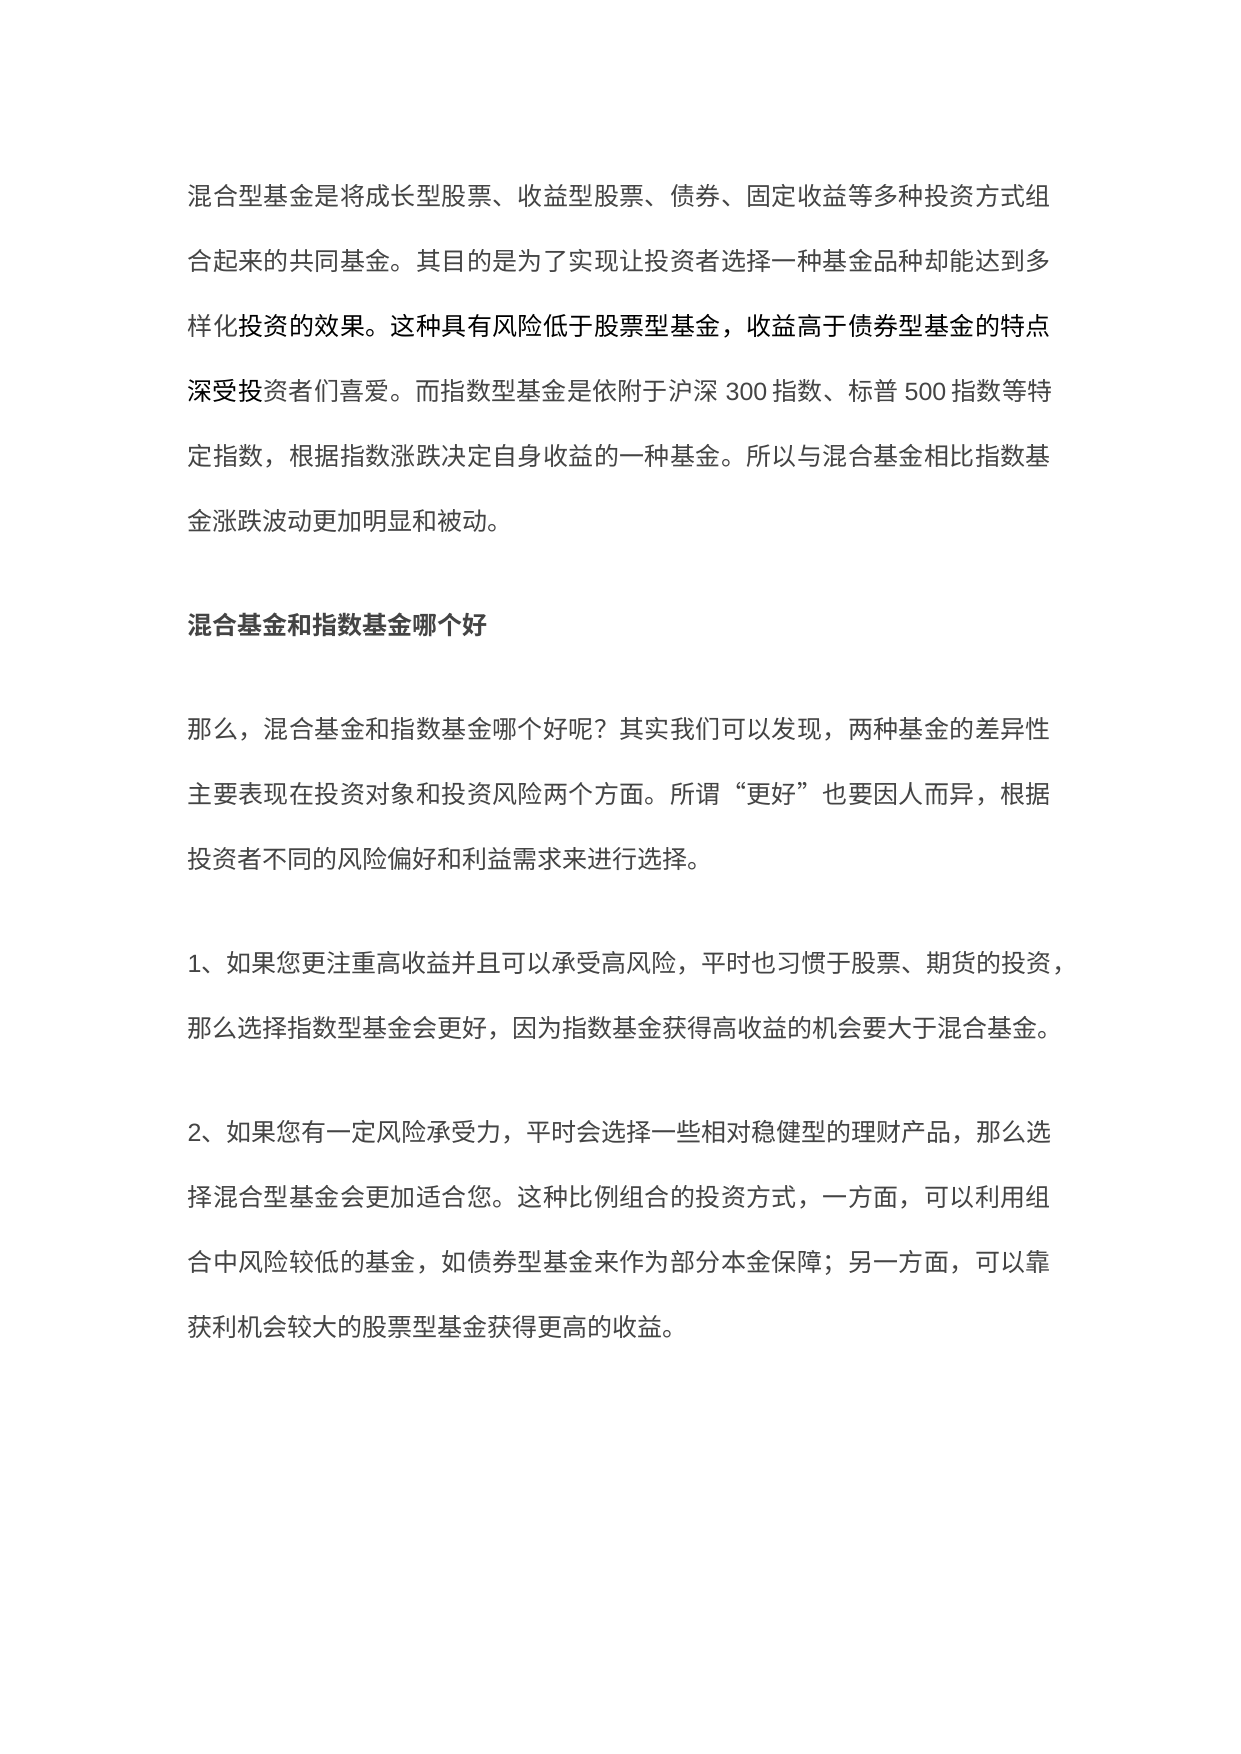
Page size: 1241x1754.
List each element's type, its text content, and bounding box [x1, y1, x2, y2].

text 2、如果您有一定风险承受力，平时会选择一些相对稳健型的理财产品，那么选择混合型基金会更加适合您。这种比例组合的投资方式，一方面，可以利用组合中风险较低的基金，如债券型基金来作为部分本金保障；另一方面，可以靠获利机会较大的股票型基金获得更高的收益。 [187, 1098, 1053, 1358]
text 1、如果您更注重高收益并且可以承受高风险，平时也习惯于股票、期货的投资，那么选择指数型基金会更好，因为指数基金获得高收益的机会要大于混合基金。 [187, 929, 1053, 1059]
text 混合基金和指数基金哪个好 [187, 591, 1053, 656]
text 混合型基金是将成长型股票、收益型股票、债券、固定收益等多种投资方式组合起来的共同基金。其目的是为了实现让投资者选择一种基金品种却能达到多样化投资的效果。这种具有风险低于股票型基金，收益高于债券型基金的特点深受投资者们喜爱。而指数型基金是依附于沪深300指数、标普500指数等特定指数，根据指数涨跌决定自身收益的一种基金。所以与混合基金相比指数基金涨跌波动更加明显和被动。 [187, 162, 1053, 552]
text 那么，混合基金和指数基金哪个好呢？其实我们可以发现，两种基金的差异性主要表现在投资对象和投资风险两个方面。所谓“更好”也要因人而异，根据投资者不同的风险偏好和利益需求来进行选择。 [187, 695, 1053, 890]
